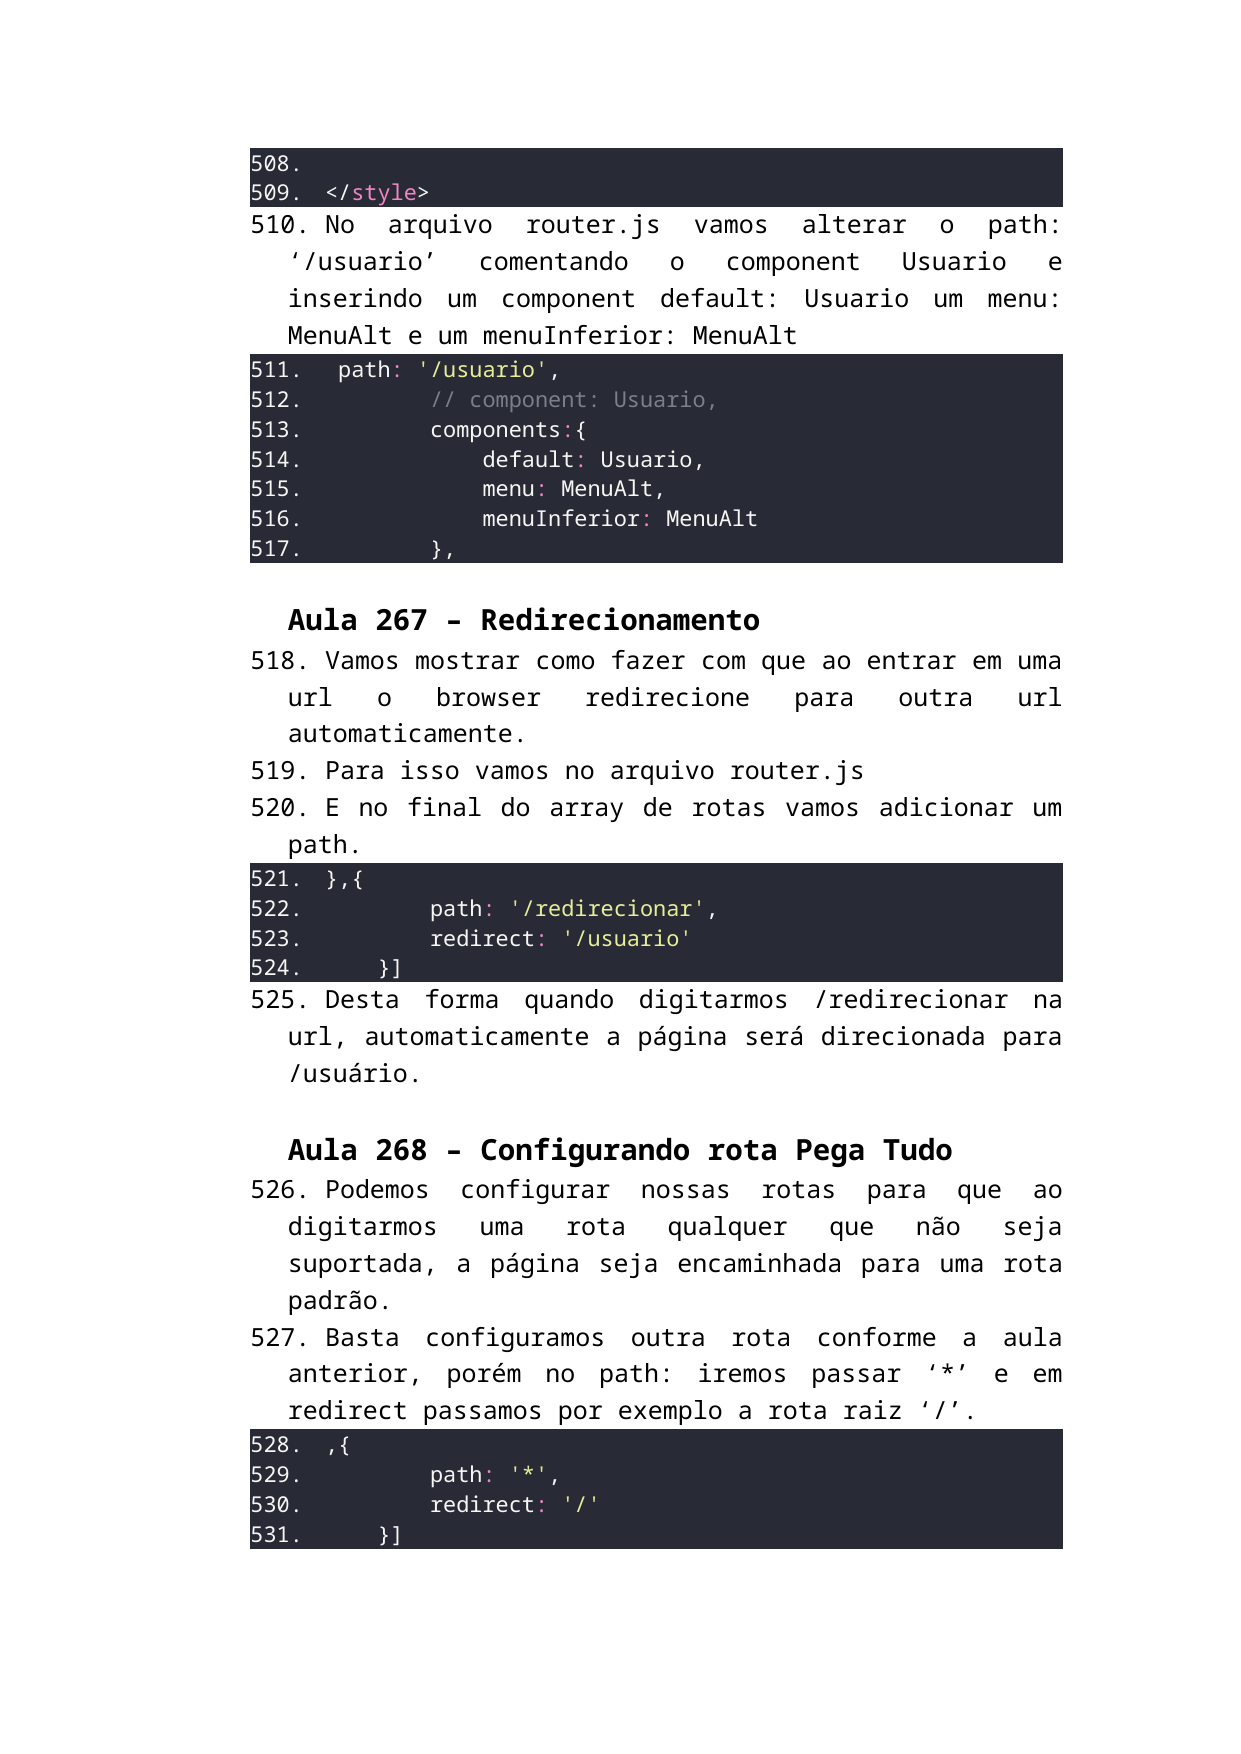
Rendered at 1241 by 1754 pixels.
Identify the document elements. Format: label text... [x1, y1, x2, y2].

list }] [250, 952, 1063, 982]
list // component: Usuario, [250, 384, 1063, 414]
list Basta configuramos outra rota conforme a aula anterior, porém no path: iremos passar ‘*’ e em redirect passamos por exemplo a rota raiz ‘/’. [250, 1319, 1063, 1427]
list Aula 268 – Configurando rota Pega Tudo [288, 1129, 1063, 1169]
list Desta forma quando digitarmos /redirecionar na url, automaticamente a página será direcionada para /usuário. [250, 982, 1063, 1090]
list ,{ [250, 1429, 1063, 1459]
list path: '/redirecionar', [250, 893, 1063, 923]
list components:{ [250, 414, 1063, 444]
list </style> [250, 177, 1063, 207]
list Para isso vamos no arquivo router.js [250, 753, 1063, 787]
list E no final do array de rotas vamos adicionar um path. [250, 789, 1063, 860]
list }, [250, 533, 1063, 563]
list redirect: '/' [250, 1489, 1063, 1519]
list Vamos mostrar como fazer com que ao entrar em uma url o browser redirecione para outra url automaticamente. [250, 642, 1063, 750]
list path: '*', [250, 1459, 1063, 1489]
list }] [250, 1519, 1063, 1549]
list redirect: '/usuario' [250, 923, 1063, 952]
list menu: MenuAlt, [250, 473, 1063, 503]
list },{ [250, 863, 1063, 893]
list menuInferior: MenuAlt [250, 503, 1063, 533]
list path: '/usuario', [250, 354, 1063, 384]
list Podemos configurar nossas rotas para que ao digitarmos uma rota qualquer que não seja suportada, a página seja encaminhada para uma rota padrão. [250, 1172, 1063, 1316]
list default: Usuario, [250, 444, 1063, 473]
list Aula 267 – Redirecionamento [288, 599, 1063, 639]
list No arquivo router.js vamos alterar o path: ‘/usuario’ comentando o component Usuario e inserindo um component default: Usuario um menu: MenuAlt e um menuInferior: MenuAlt [250, 207, 1063, 352]
